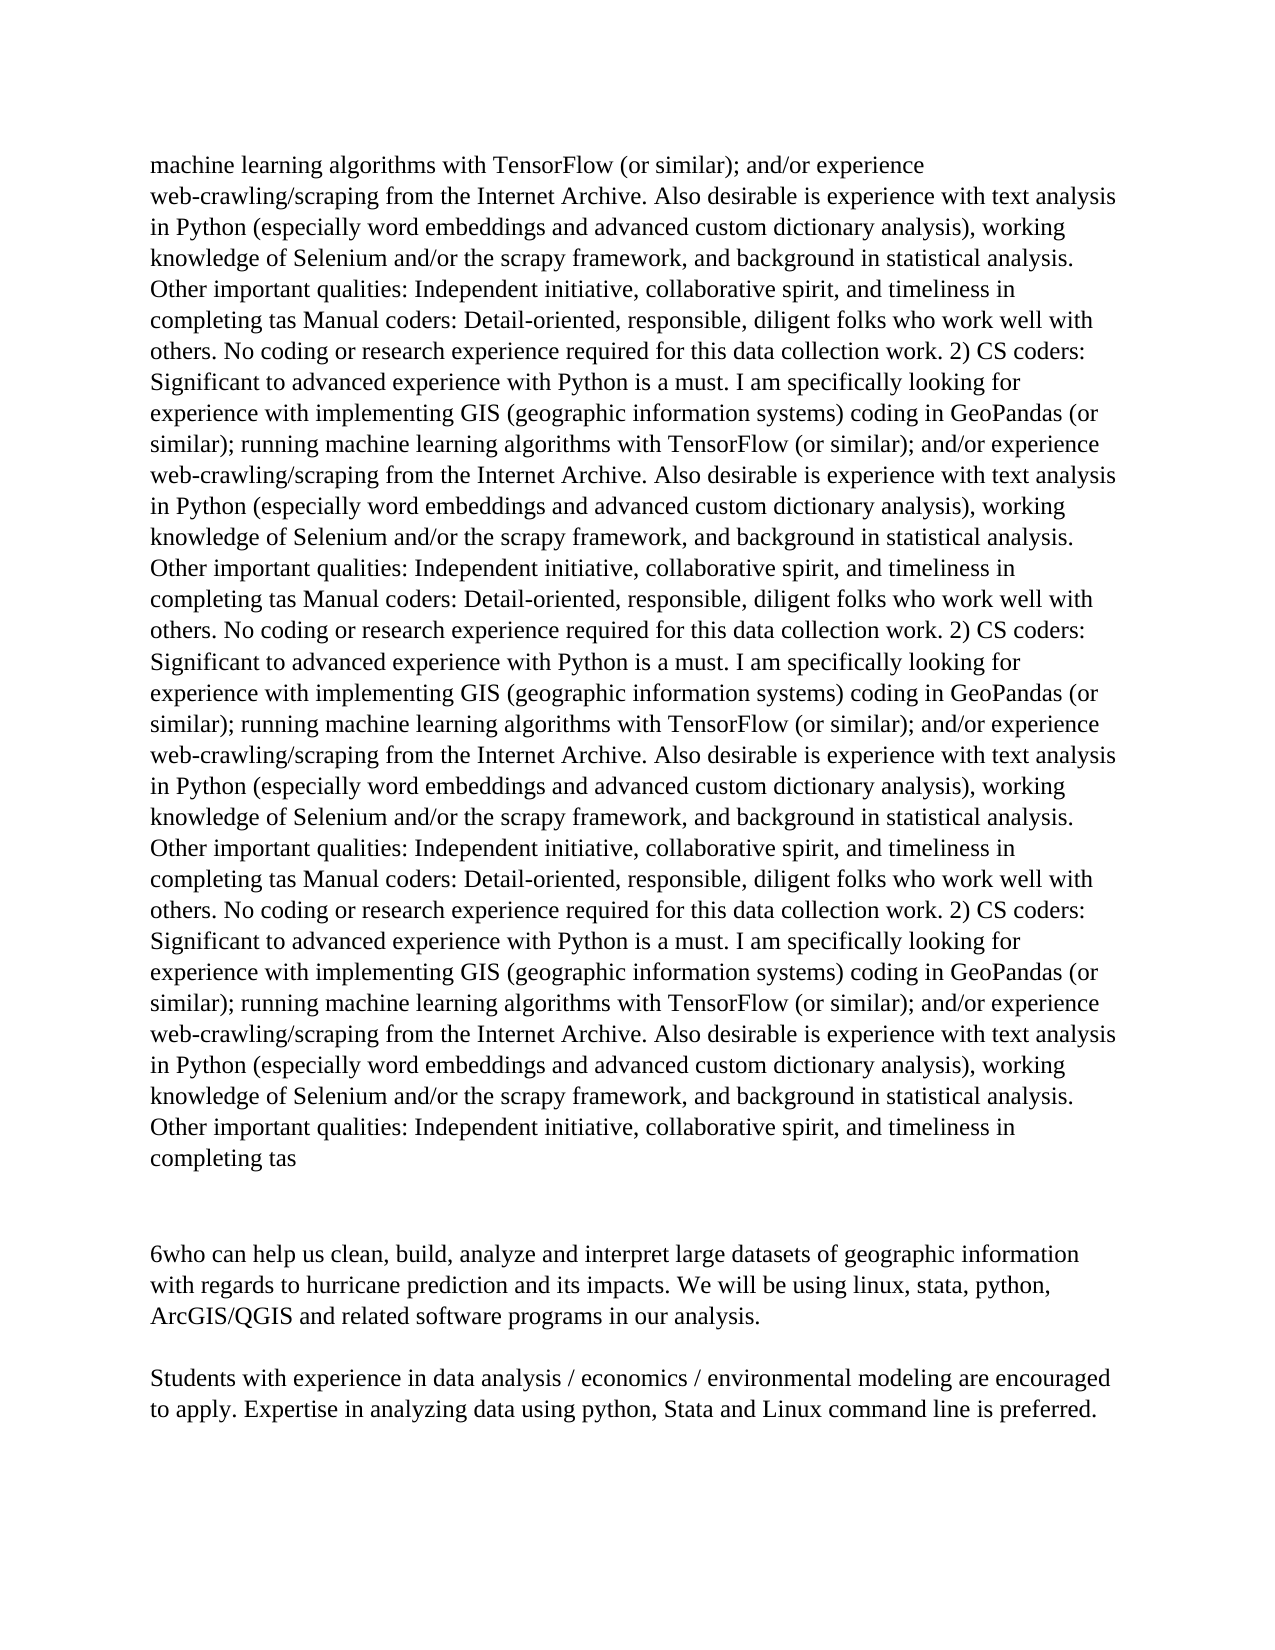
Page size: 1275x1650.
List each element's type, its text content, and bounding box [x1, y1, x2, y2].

text 6who can help us clean, build, analyze and interpret large datasets of geographic information with regards to hurricane prediction and its impacts. We will be using linux, stata, python, ArcGIS/QGIS and related software programs in our analysis. Students with experience in data analysis / economics / environmental modeling are encouraged to apply. Expertise in analyzing data using python, Stata and Linux command line is preferred. [150, 1239, 1125, 1423]
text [150, 150, 1125, 1172]
